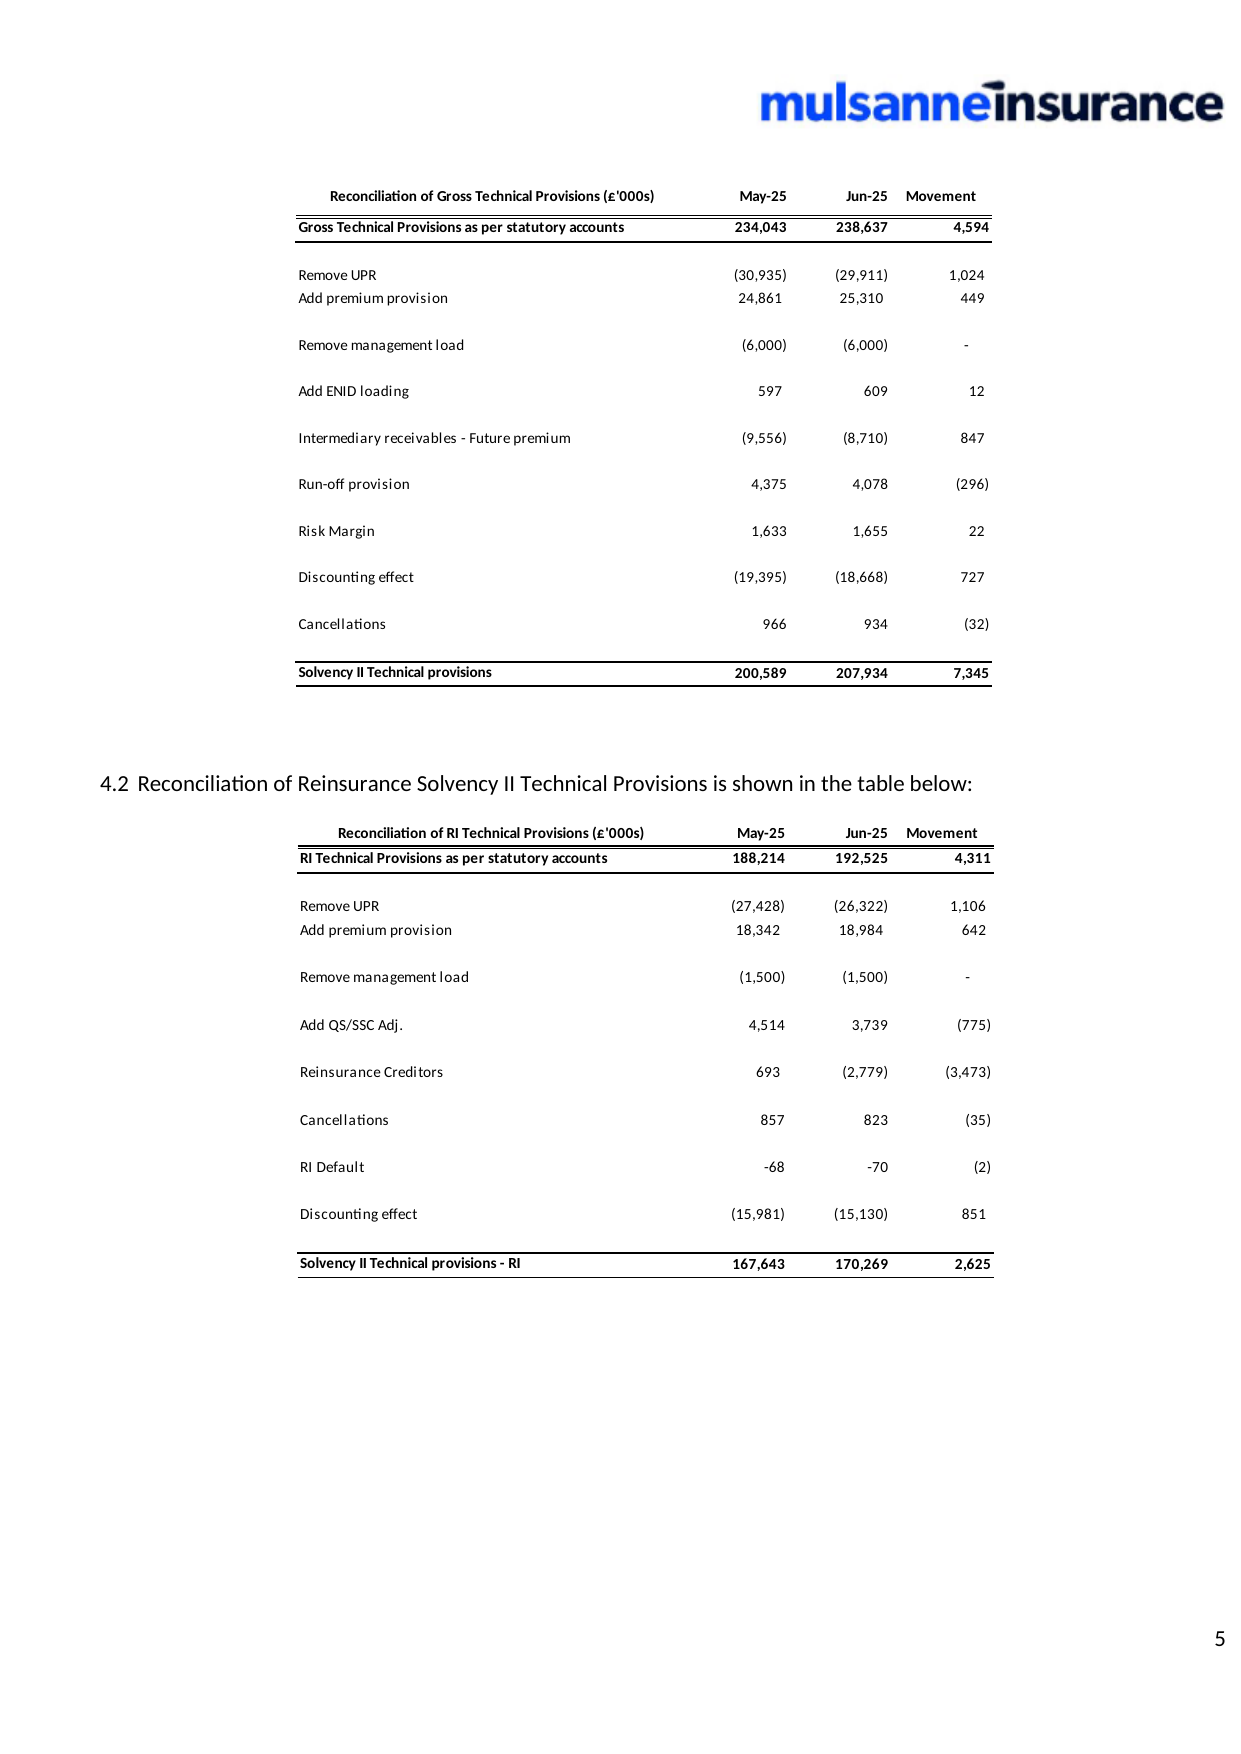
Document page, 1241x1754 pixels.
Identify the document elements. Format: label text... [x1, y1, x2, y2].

list Reconciliation of Reinsurance Solvency II Technical Provisions is shown in the table below: [100, 769, 1067, 797]
picture [749, 73, 1226, 138]
